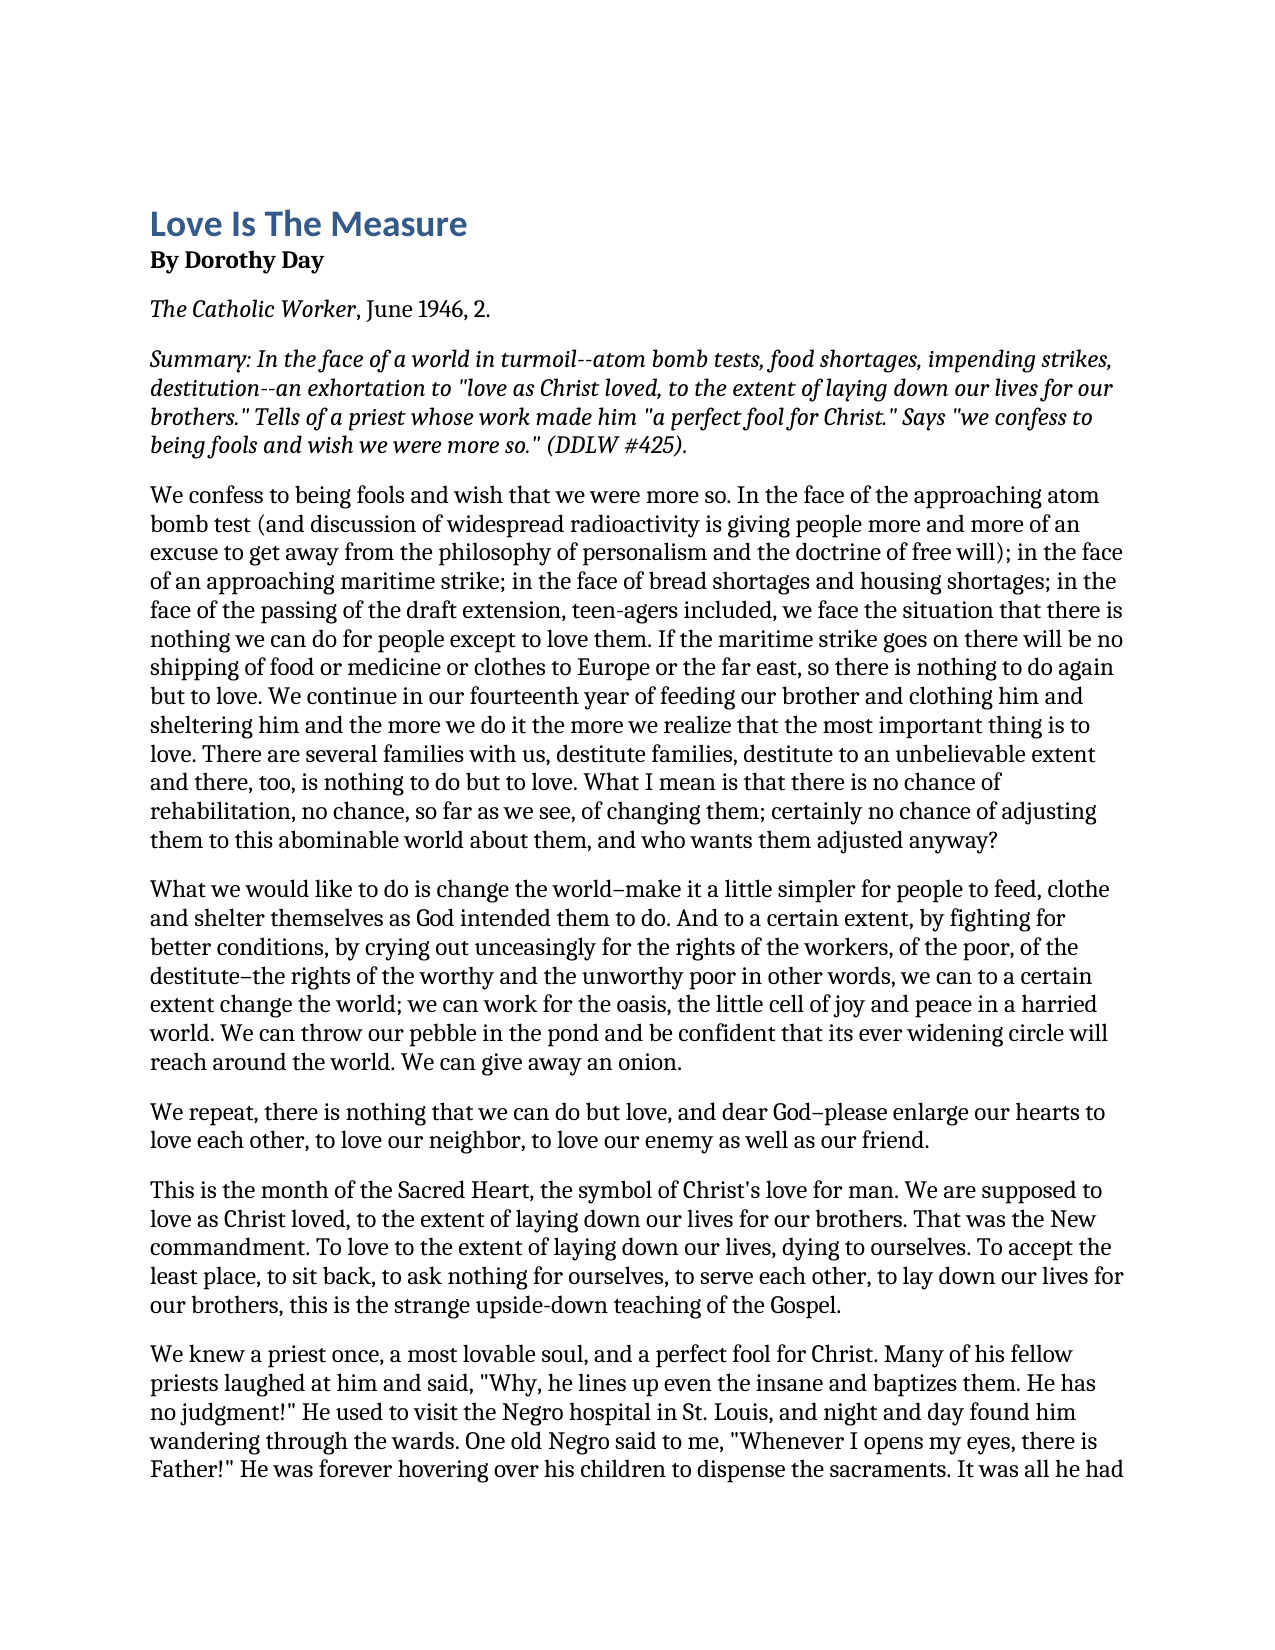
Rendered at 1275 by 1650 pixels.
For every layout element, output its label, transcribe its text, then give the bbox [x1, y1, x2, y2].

text The Catholic Worker, June 1946, 2. [150, 295, 1125, 324]
text Summary: In the face of a world in turmoil--atom bomb tests, food shortages, impending strikes, destitution--an exhortation to "love as Christ loved, to the extent of laying down our lives for our brothers." Tells of a priest whose work made him "a perfect fool for Christ." Says "we confess to being fools and wish we were more so." (DDLW #425). [150, 345, 1125, 460]
text By Dorothy Day [150, 246, 1125, 274]
text We repeat, there is nothing that we can do but love, and dear God–please enlarge our hearts to love each other, to love our neighbor, to love our enemy as well as our friend. [150, 1097, 1125, 1155]
subtitle Love Is The Measure [150, 200, 1125, 246]
text We confess to being fools and wish that we were more so. In the face of the approaching atom bomb test (and discussion of widespread radioactivity is giving people more and more of an excuse to get away from the philosophy of personalism and the doctrine of free will); in the face of an approaching maritime strike; in the face of bread shortages and housing shortages; in the face of the passing of the draft extension, teen-agers included, we face the situation that there is nothing we can do for people except to love them. If the maritime strike goes on there will be no shipping of food or medicine or clothes to Europe or the far east, so there is nothing to do again but to love. We continue in our fourteenth year of feeding our brother and clothing him and sheltering him and the more we do it the more we realize that the most important thing is to love. There are several families with us, destitute families, destitute to an unbelievable extent and there, too, is nothing to do but to love. What I mean is that there is no chance of rehabilitation, no chance, so far as we see, of changing them; certainly no chance of adjusting them to this abominable world about them, and who wants them adjusted anyway? [150, 481, 1125, 854]
text What we would like to do is change the world–make it a little simpler for people to feed, clothe and shelter themselves as God intended them to do. And to a certain extent, by fighting for better conditions, by crying out unceasingly for the rights of the workers, of the poor, of the destitute–the rights of the worthy and the unworthy poor in other words, we can to a certain extent change the world; we can work for the oasis, the little cell of joy and peace in a harried world. We can throw our pebble in the pond and be confident that its ever widening circle will reach around the world. We can give away an onion. [150, 875, 1125, 1077]
text This is the month of the Sacred Heart, the symbol of Christ's love for man. We are supposed to love as Christ loved, to the extent of laying down our lives for our brothers. That was the New commandment. To love to the extent of laying down our lives, dying to ourselves. To accept the least place, to sit back, to ask nothing for ourselves, to serve each other, to lay down our lives for our brothers, this is the strange upside-down teaching of the Gospel. [150, 1176, 1125, 1319]
